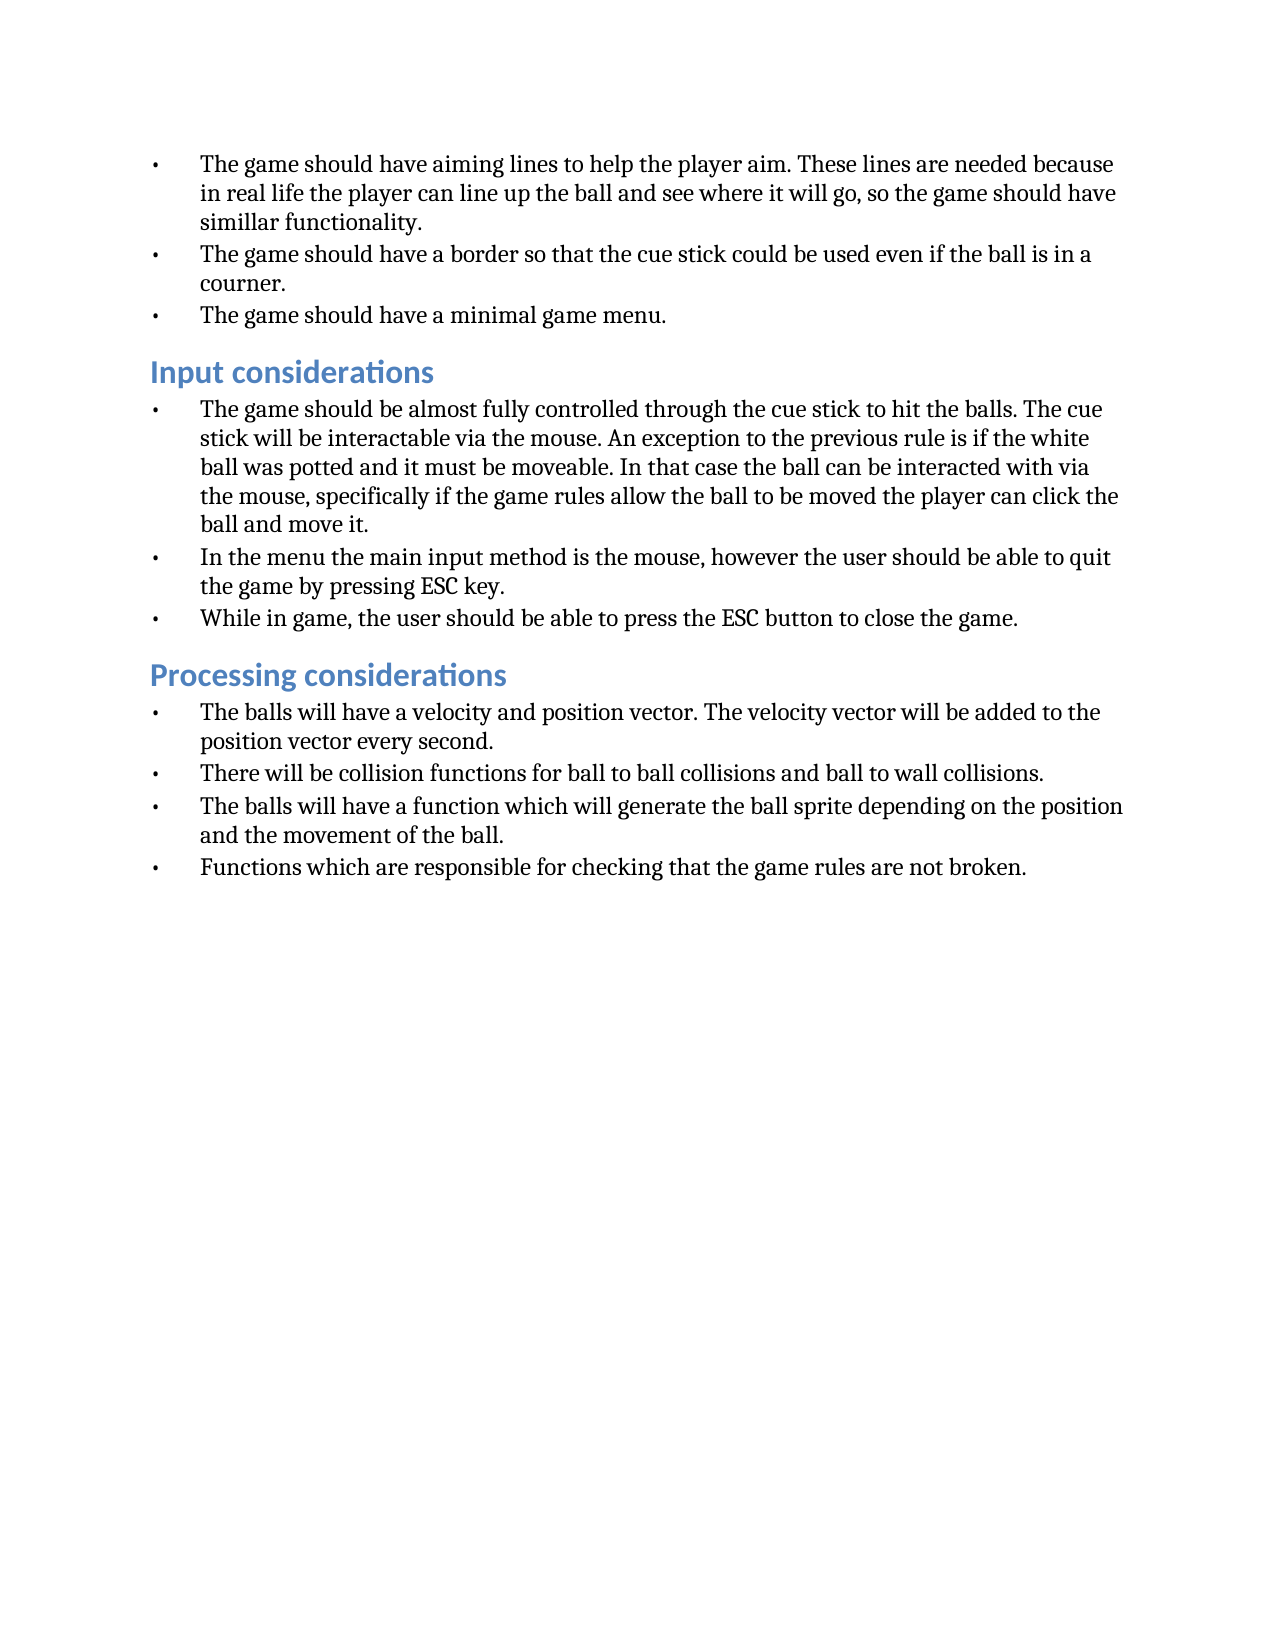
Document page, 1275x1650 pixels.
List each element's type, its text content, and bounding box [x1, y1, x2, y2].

subtitle Processing considerations [150, 654, 1125, 694]
list There will be collision functions for ball to ball collisions and ball to wall collisions. [150, 759, 1125, 788]
list The game should be almost fully controlled through the cue stick to hit the balls. The cue stick will be interactable via the mouse. An exception to the previous rule is if the white ball was potted and it must be moveable. In that case the ball can be interacted with via the mouse, specifically if the game rules allow the ball to be moved the player can click the ball and move it. [150, 395, 1125, 539]
list In the menu the main input method is the mouse, however the user should be able to quit the game by pressing ESC key. [150, 543, 1125, 600]
subtitle Input considerations [150, 351, 1125, 392]
list Functions which are responsible for checking that the game rules are not broken. [150, 853, 1125, 882]
list The balls will have a function which will generate the ball sprite depending on the position and the movement of the ball. [150, 792, 1125, 849]
list The game should have a minimal game menu. [150, 301, 1125, 330]
list The game should have aiming lines to help the player aim. These lines are needed because in real life the player can line up the ball and see where it will go, so the game should have simillar functionality. [150, 150, 1125, 236]
list The game should have a border so that the cue stick could be used even if the ball is in a courner. [150, 240, 1125, 297]
list The balls will have a velocity and position vector. The velocity vector will be added to the position vector every second. [150, 698, 1125, 756]
list While in game, the user should be able to press the ESC button to close the game. [150, 604, 1125, 633]
